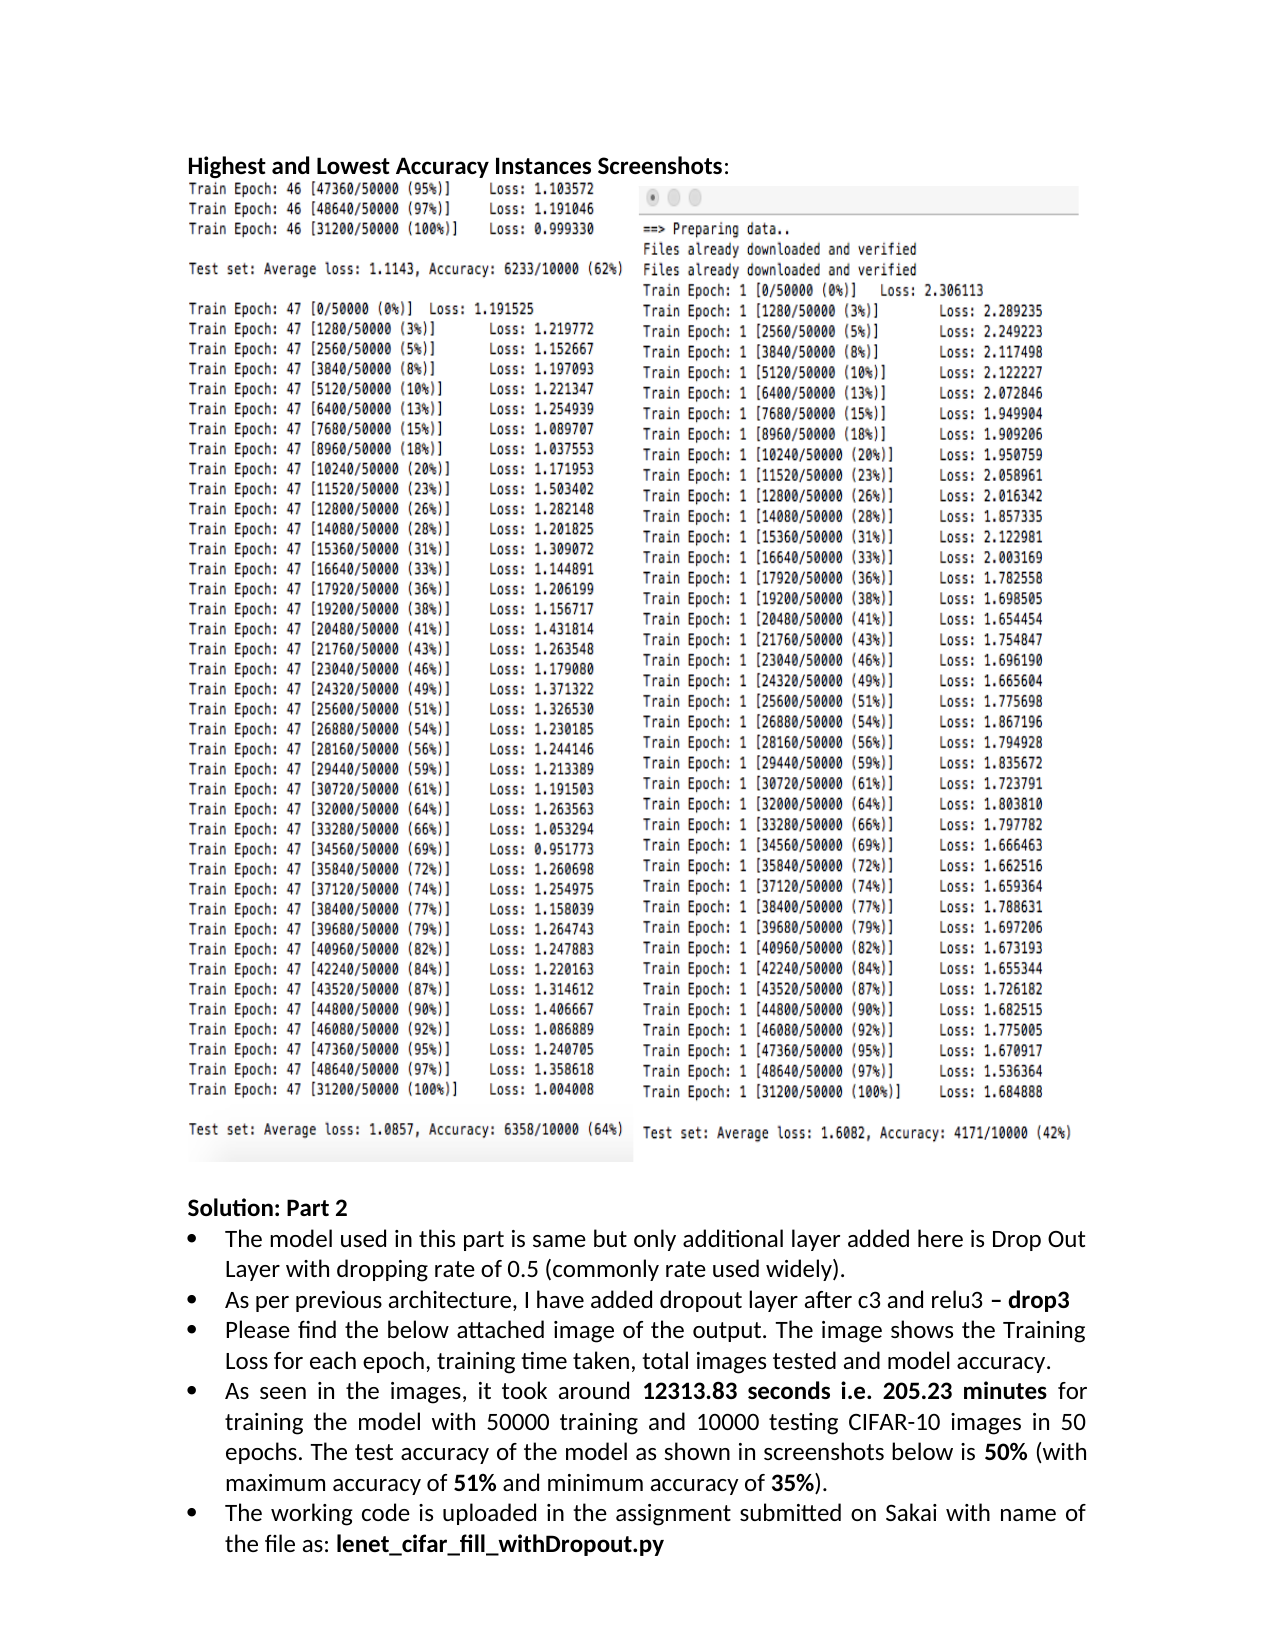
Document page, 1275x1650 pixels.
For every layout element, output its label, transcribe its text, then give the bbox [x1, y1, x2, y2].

list As seen in the images, it took around 12313.83 seconds i.e. 205.23 minutes for training the model with 50000 training and 10000 testing CIFAR-10 images in 50 epochs. The test accuracy of the model as shown in screenshots below is 50% (with maximum accuracy of 51% and minimum accuracy of 35%). [187, 1375, 1087, 1497]
list Please find the below attached image of the output. The image shows the Training Loss for each epoch, training time taken, total images tested and model accuracy. [187, 1314, 1087, 1375]
picture [638, 186, 1079, 1162]
list The model used in this part is same but only additional layer added here is Drop Out Layer with dropping rate of 0.5 (commonly rate used widely). [187, 1223, 1087, 1284]
list As per previous architecture, I have added dropout layer after c3 and relu3 – drop3 [187, 1284, 1087, 1314]
list The working code is uploaded in the assignment submitted on Sakai with name of the file as: lenet_cifar_fill_withDropout.py [187, 1497, 1087, 1558]
text Highest and Lowest Accuracy Instances Screenshots: [187, 150, 1087, 181]
text Solution: Part 2 [187, 1192, 1087, 1223]
picture [187, 180, 634, 1162]
